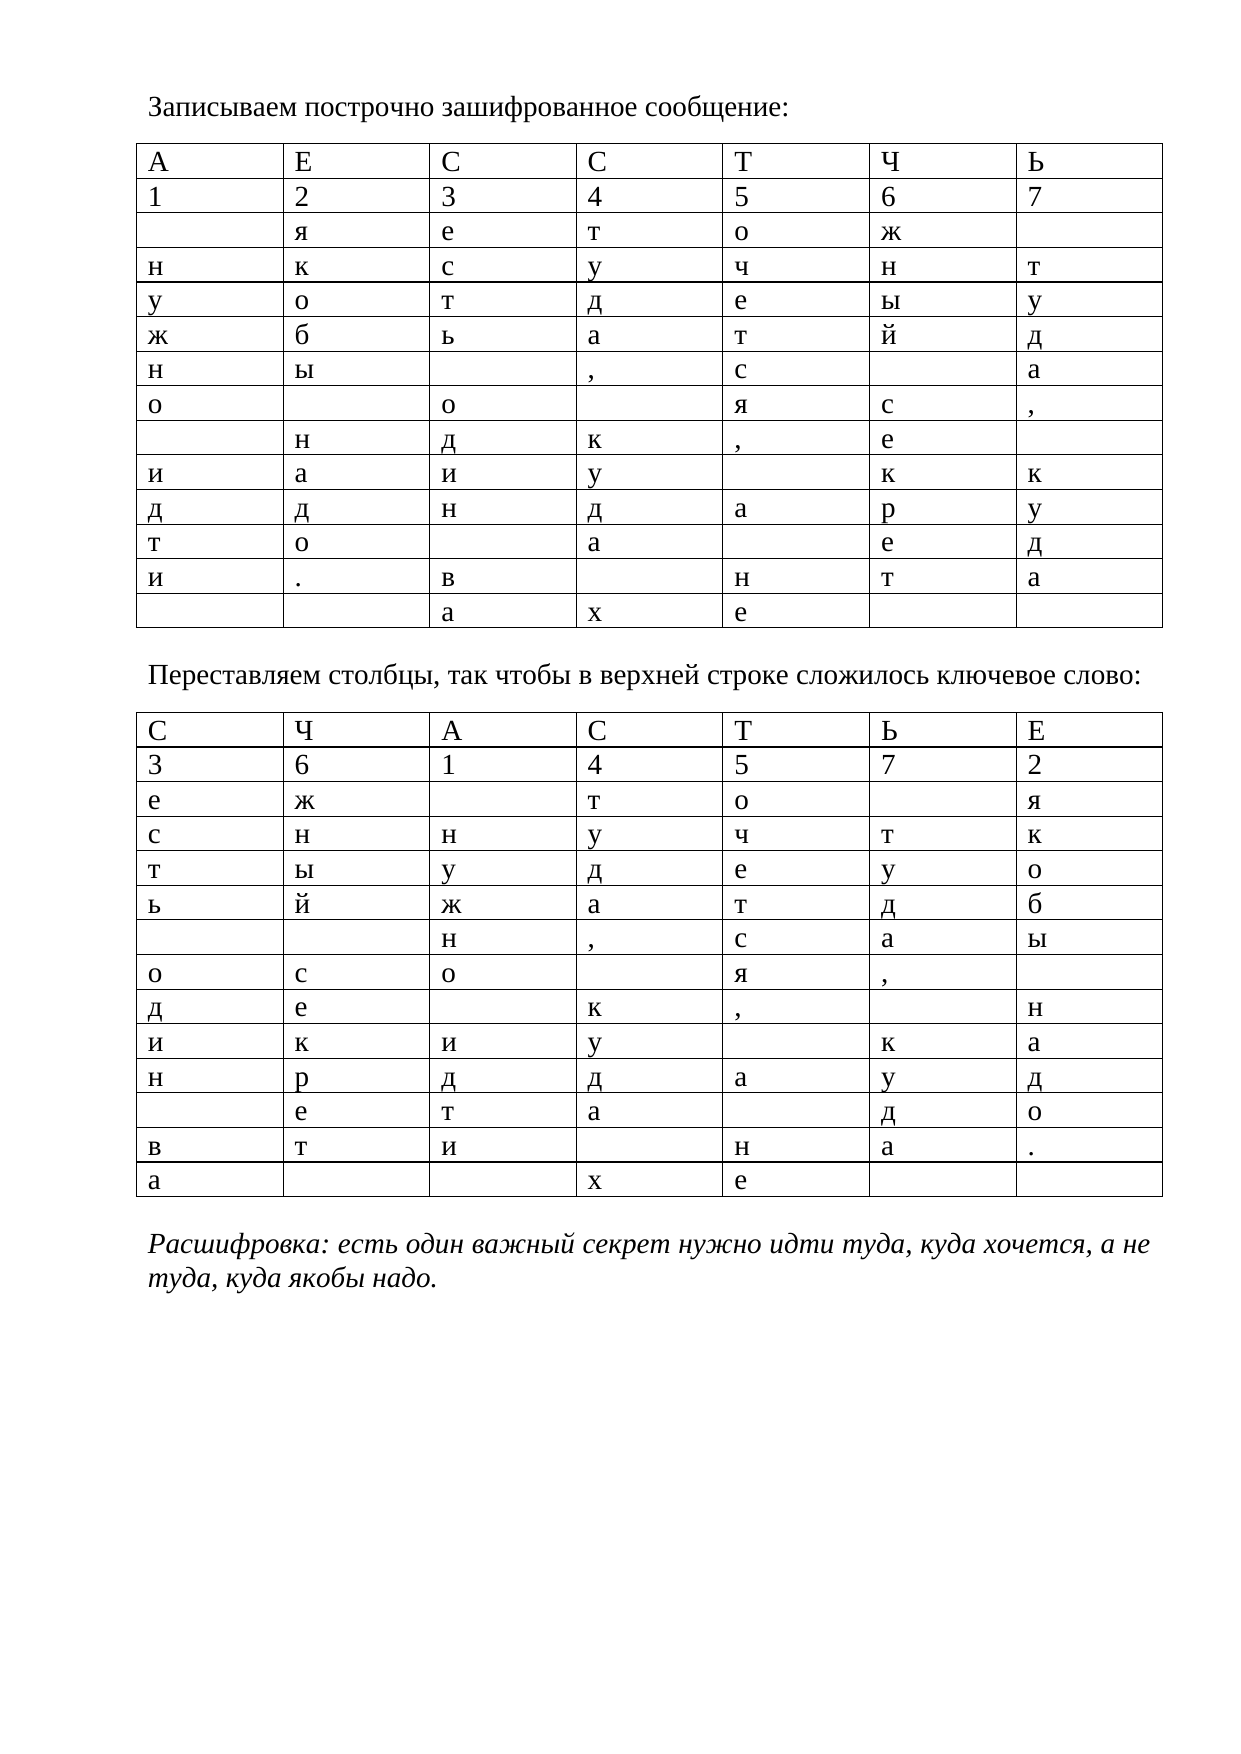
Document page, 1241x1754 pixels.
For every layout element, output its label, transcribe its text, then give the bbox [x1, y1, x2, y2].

table_cell у [577, 1024, 722, 1058]
table_cell д [577, 1059, 722, 1092]
table_header Е [284, 144, 429, 178]
table_cell ы [1017, 920, 1162, 954]
table_cell [430, 782, 576, 816]
table_cell т [723, 317, 869, 351]
table_cell й [284, 886, 429, 919]
table_cell е [723, 594, 869, 627]
table_cell я [723, 955, 869, 988]
table_cell к [1017, 455, 1162, 489]
table_cell [1017, 955, 1162, 988]
table_cell а [577, 525, 722, 558]
table_cell и [430, 1128, 576, 1161]
table_header Ь [1017, 144, 1162, 178]
table_cell а [723, 490, 869, 523]
table_cell с [137, 817, 283, 850]
table_header С [137, 713, 283, 746]
table_cell [1017, 213, 1162, 247]
table_cell у [577, 455, 722, 489]
table_cell й [870, 317, 1016, 351]
table_cell [137, 594, 283, 627]
table_cell х [577, 1163, 722, 1196]
table_cell 5 [723, 748, 869, 781]
table_cell о [284, 525, 429, 558]
table_header А [430, 713, 576, 746]
table_cell д [1017, 317, 1162, 351]
table_cell н [870, 248, 1016, 281]
table_cell а [1017, 559, 1162, 593]
table_cell , [577, 920, 722, 954]
table_cell ж [284, 782, 429, 816]
text Переставляем столбцы, так чтобы в верхней строке сложилось ключевое слово: [148, 657, 1152, 691]
table_cell н [430, 817, 576, 850]
table_cell у [1017, 490, 1162, 523]
table_cell ь [430, 317, 576, 351]
table_cell о [137, 955, 283, 988]
table_cell у [1017, 283, 1162, 316]
table_cell а [577, 1093, 722, 1127]
table_cell д [137, 990, 283, 1023]
table_cell к [870, 455, 1016, 489]
table_cell к [284, 248, 429, 281]
table_cell т [870, 559, 1016, 593]
table_cell н [137, 1059, 283, 1092]
table_cell , [1017, 386, 1162, 420]
table_cell [430, 525, 576, 558]
table_cell к [870, 1024, 1016, 1058]
table_cell [723, 455, 869, 489]
table_cell и [137, 559, 283, 593]
table_cell [430, 352, 576, 385]
table_cell т [1017, 248, 1162, 281]
table_cell б [1017, 886, 1162, 919]
table_cell о [1017, 1093, 1162, 1127]
table_cell [870, 990, 1016, 1023]
text Записываем построчно зашифрованное сообщение: [148, 89, 1152, 122]
table_header С [430, 144, 576, 178]
table_cell н [137, 352, 283, 385]
table_cell к [1017, 817, 1162, 850]
table_cell 7 [1017, 179, 1162, 212]
table_cell о [137, 386, 283, 420]
table_cell [284, 594, 429, 627]
table_cell 1 [430, 748, 576, 781]
table_cell а [577, 317, 722, 351]
table_cell [870, 594, 1016, 627]
table_cell д [870, 886, 1016, 919]
table_cell р [284, 1059, 429, 1092]
table_cell о [430, 386, 576, 420]
table_cell ч [723, 817, 869, 850]
table_cell т [137, 851, 283, 885]
table_cell [723, 525, 869, 558]
table_cell е [723, 283, 869, 316]
table_cell д [870, 1093, 1016, 1127]
text Расшифровка: есть один важный секрет нужно идти туда, куда хочется, а не туда, куда якобы надо. [148, 1226, 1152, 1293]
table_cell у [577, 248, 722, 281]
table_cell х [577, 594, 722, 627]
table_cell [723, 1024, 869, 1058]
table_cell т [577, 782, 722, 816]
table_cell б [284, 317, 429, 351]
table_cell е [284, 990, 429, 1023]
table_cell 4 [577, 748, 722, 781]
table_cell ы [284, 851, 429, 885]
table_cell [284, 920, 429, 954]
table_cell т [284, 1128, 429, 1161]
table_cell е [137, 782, 283, 816]
table_cell а [870, 920, 1016, 954]
table_cell н [723, 1128, 869, 1161]
table_cell е [723, 1163, 869, 1196]
table_cell у [137, 283, 283, 316]
table_cell [137, 1093, 283, 1127]
table_cell [430, 1163, 576, 1196]
table_cell [577, 955, 722, 988]
table_cell а [137, 1163, 283, 1196]
table_cell о [723, 782, 869, 816]
table_header Т [723, 144, 869, 178]
table_header Т [723, 713, 869, 746]
table_cell ж [137, 317, 283, 351]
table_header Ч [870, 144, 1016, 178]
table_cell . [284, 559, 429, 593]
table_cell н [284, 817, 429, 850]
table_cell [723, 1093, 869, 1127]
table_cell и [137, 1024, 283, 1058]
table_cell [137, 421, 283, 454]
table_cell н [137, 248, 283, 281]
table_cell д [430, 1059, 576, 1092]
table_cell [284, 1163, 429, 1196]
table_cell к [284, 1024, 429, 1058]
table_cell т [430, 283, 576, 316]
table_cell р [870, 490, 1016, 523]
table_cell в [137, 1128, 283, 1161]
table_cell к [577, 421, 722, 454]
table_cell я [284, 213, 429, 247]
table_header С [577, 144, 722, 178]
table_cell д [577, 851, 722, 885]
table_cell [577, 386, 722, 420]
table_cell [284, 386, 429, 420]
table_cell о [430, 955, 576, 988]
table_cell 4 [577, 179, 722, 212]
table_cell [137, 213, 283, 247]
table_cell я [723, 386, 869, 420]
table_cell д [137, 490, 283, 523]
table_cell 1 [137, 179, 283, 212]
table_cell а [430, 594, 576, 627]
table_cell и [137, 455, 283, 489]
table_cell с [723, 352, 869, 385]
table_cell д [430, 421, 576, 454]
table_header Е [1017, 713, 1162, 746]
table_cell . [1017, 1128, 1162, 1161]
table_cell е [870, 525, 1016, 558]
table_cell [1017, 421, 1162, 454]
table_cell е [870, 421, 1016, 454]
table_cell а [284, 455, 429, 489]
table_cell о [723, 213, 869, 247]
table_cell 3 [430, 179, 576, 212]
table_cell с [723, 920, 869, 954]
table_cell 7 [870, 748, 1016, 781]
table_cell 2 [284, 179, 429, 212]
table_header С [577, 713, 722, 746]
table_cell т [723, 886, 869, 919]
table_cell [870, 352, 1016, 385]
table_cell е [430, 213, 576, 247]
table_cell у [870, 851, 1016, 885]
table_cell 6 [284, 748, 429, 781]
table_cell [430, 990, 576, 1023]
table_cell [870, 782, 1016, 816]
table_cell а [1017, 352, 1162, 385]
table_cell д [1017, 525, 1162, 558]
table_cell т [870, 817, 1016, 850]
table_cell е [723, 851, 869, 885]
table_cell д [577, 283, 722, 316]
table_cell у [870, 1059, 1016, 1092]
table_cell н [430, 920, 576, 954]
table_cell ы [284, 352, 429, 385]
table_cell ж [430, 886, 576, 919]
table_cell д [577, 490, 722, 523]
table_cell [137, 920, 283, 954]
table_cell [870, 1163, 1016, 1196]
table_cell [577, 1128, 722, 1161]
table_cell , [870, 955, 1016, 988]
table_cell н [430, 490, 576, 523]
table_cell к [577, 990, 722, 1023]
table_cell с [870, 386, 1016, 420]
table_cell и [430, 1024, 576, 1058]
table_cell я [1017, 782, 1162, 816]
table_cell с [284, 955, 429, 988]
table_cell н [284, 421, 429, 454]
table_cell в [430, 559, 576, 593]
table_cell т [137, 525, 283, 558]
table_cell 2 [1017, 748, 1162, 781]
table_cell 5 [723, 179, 869, 212]
table_cell ж [870, 213, 1016, 247]
table_cell о [1017, 851, 1162, 885]
table_cell ч [723, 248, 869, 281]
table_cell а [1017, 1024, 1162, 1058]
table_cell у [430, 851, 576, 885]
table_cell 6 [870, 179, 1016, 212]
table_header Ь [870, 713, 1016, 746]
table_cell д [1017, 1059, 1162, 1092]
table_cell е [284, 1093, 429, 1127]
table_cell н [723, 559, 869, 593]
table_cell 3 [137, 748, 283, 781]
table_cell ы [870, 283, 1016, 316]
table_cell а [870, 1128, 1016, 1161]
table_cell н [1017, 990, 1162, 1023]
table_cell [1017, 1163, 1162, 1196]
table_cell д [284, 490, 429, 523]
table_header Ч [284, 713, 429, 746]
table_header А [137, 144, 283, 178]
table_cell у [577, 817, 722, 850]
table_cell а [577, 886, 722, 919]
table_cell ь [137, 886, 283, 919]
table_cell [1017, 594, 1162, 627]
table_cell , [723, 990, 869, 1023]
table_cell и [430, 455, 576, 489]
table_cell о [284, 283, 429, 316]
table_cell т [577, 213, 722, 247]
table_cell с [430, 248, 576, 281]
table_cell т [430, 1093, 576, 1127]
table_cell , [723, 421, 869, 454]
table_cell а [723, 1059, 869, 1092]
table_cell , [577, 352, 722, 385]
table_cell [577, 559, 722, 593]
